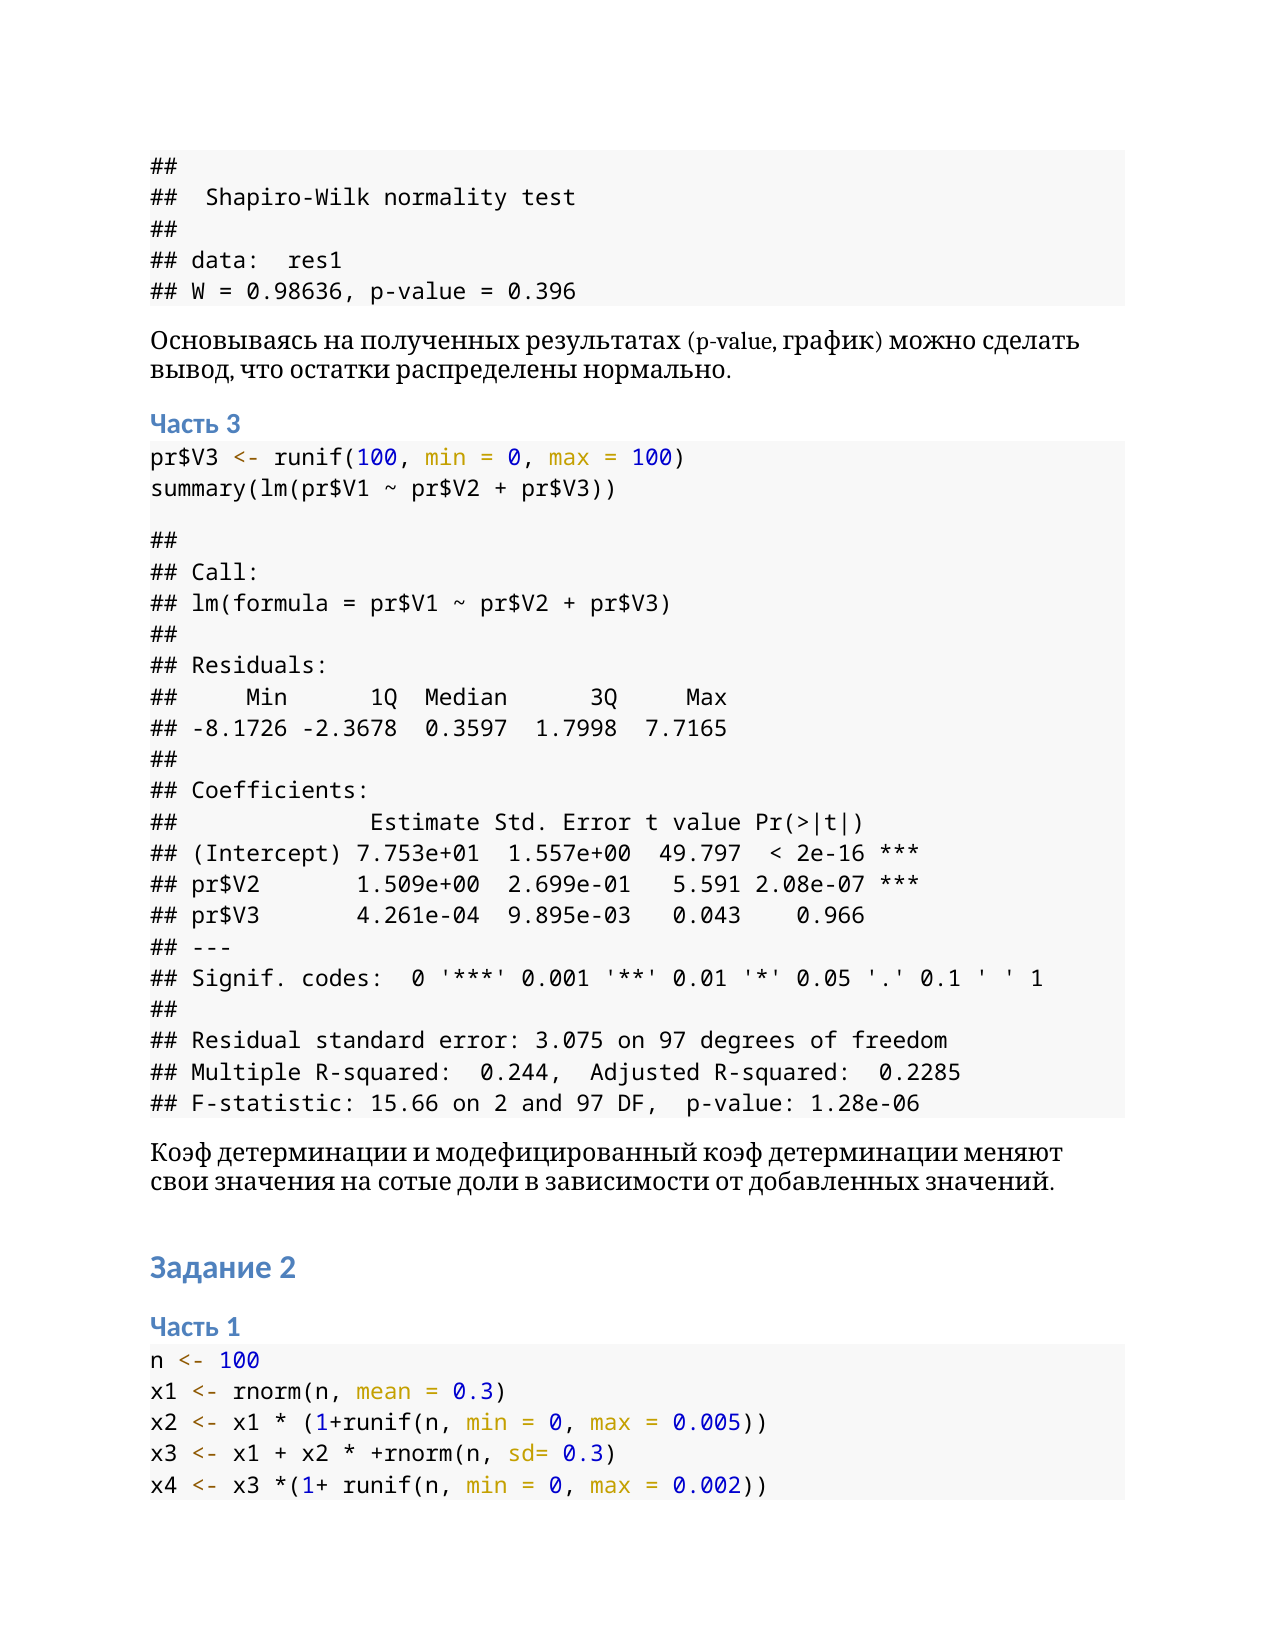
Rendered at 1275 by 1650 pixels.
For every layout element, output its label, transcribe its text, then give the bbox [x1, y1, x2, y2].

subtitle Часть 1 [150, 1308, 1125, 1344]
text pr$V3 <- runif(100, min = 0, max = 100) summary(lm(pr$V1 ~ pr$V2 + pr$V3)) [617, 441, 1125, 503]
subtitle Часть 3 [150, 405, 1125, 441]
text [150, 1344, 1125, 1500]
text ## ## Call: ## lm(formula = pr$V1 ~ pr$V2 + pr$V3) ## ## Residuals: ## Min 1Q Median 3Q Max ## -8.1726 -2.3678 0.3597 1.7998 7.7165 ## ## Coefficients: ## Estimate Std. Error t value Pr(>|t|) ## (Intercept) 7.753e+01 1.557e+00 49.797 < 2e-16 *** ## pr$V2 1.509e+00 2.699e-01 5.591 2.08e-07 *** ## pr$V3 4.261e-04 9.895e-03 0.043 0.966 ## --- ## Signif. codes: 0 '***' 0.001 '**' 0.01 '*' 0.05 '.' 0.1 ' ' 1 ## ## Residual standard error: 3.075 on 97 degrees of freedom ## Multiple R-squared: 0.244, Adjusted R-squared: 0.2285 ## F-statistic: 15.66 on 2 and 97 DF, p-value: 1.28e-06 [150, 524, 1125, 1118]
text Коэф детерминации и модефицированный коэф детерминации меняют свои значения на сотые доли в зависимости от добавленных значений. [150, 1139, 1125, 1196]
text Основываясь на полученных результатах (p-value, график) можно сделать вывод, что остатки распределены нормально. [150, 327, 1125, 384]
text ## ## Shapiro-Wilk normality test ## ## data: res1 ## W = 0.98636, p-value = 0.396 [150, 150, 1125, 306]
subtitle Задание 2 [150, 1246, 1125, 1287]
